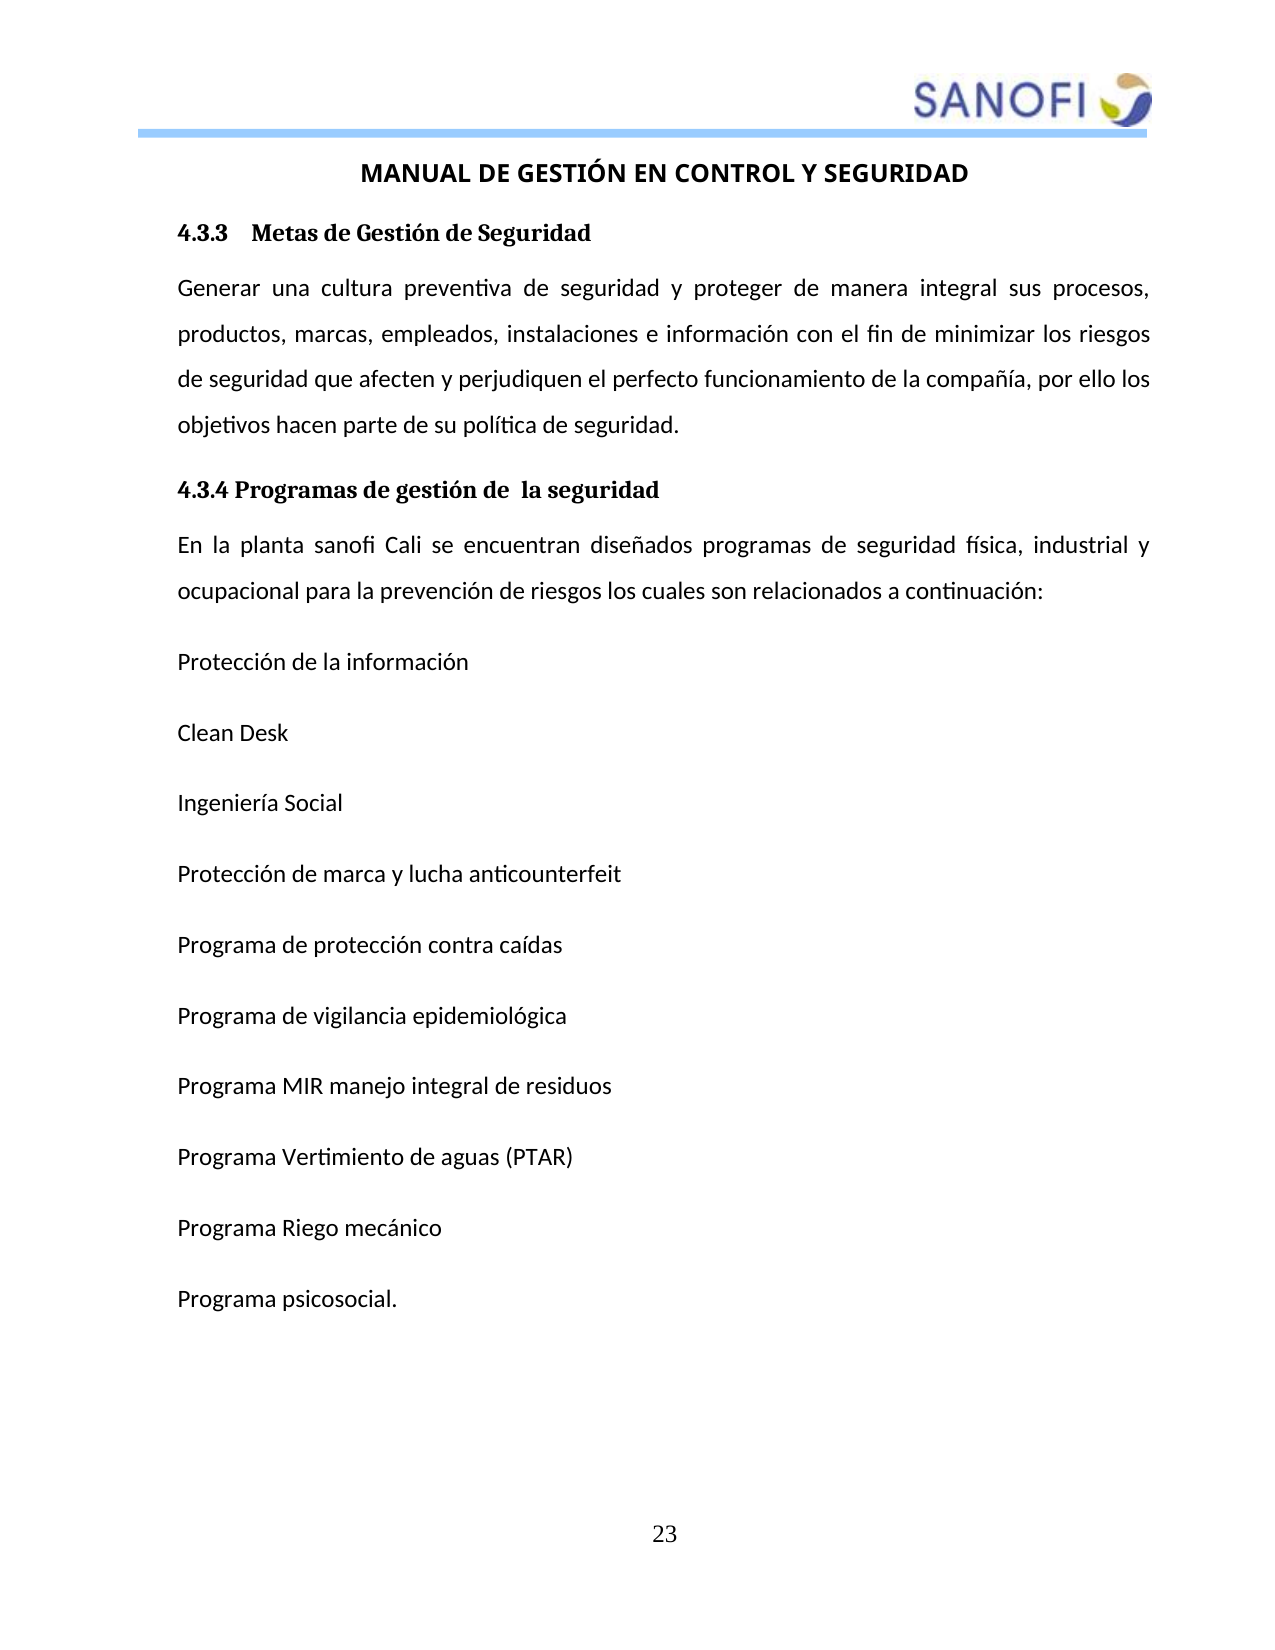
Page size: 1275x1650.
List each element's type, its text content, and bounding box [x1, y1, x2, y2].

text Programa Riego mecánico [177, 1212, 1152, 1242]
text Generar una cultura preventiva de seguridad y proteger de manera integral sus procesos, productos, marcas, empleados, instalaciones e información con el fin de minimizar los riesgos de seguridad que afecten y perjudiquen el perfecto funcionamiento de la compañía, por ello los objetivos hacen parte de su política de seguridad. [177, 272, 1152, 440]
text Programa de vigilancia epidemiológica [177, 1000, 1152, 1030]
text Protección de la información [177, 646, 1152, 677]
text Clean Desk [177, 717, 1152, 747]
text Programa Vertimiento de aguas (PTAR) [177, 1141, 1152, 1172]
text En la planta sanofi Cali se encuentran diseñados programas de seguridad física, industrial y ocupacional para la prevención de riesgos los cuales son relacionados a continuación: [177, 530, 1152, 606]
picture [914, 73, 1152, 127]
text Programa MIR manejo integral de residuos [177, 1071, 1152, 1101]
text Programa de protección contra caídas [177, 929, 1152, 959]
text Ingeniería Social [177, 788, 1152, 818]
text Programa psicosocial. [177, 1283, 1152, 1313]
subtitle 4.3.3 Metas de Gestión de Seguridad [177, 218, 1152, 247]
subtitle 4.3.4 Programas de gestión de la seguridad [177, 476, 1152, 505]
text Protección de marca y lucha anticounterfeit [177, 858, 1152, 889]
